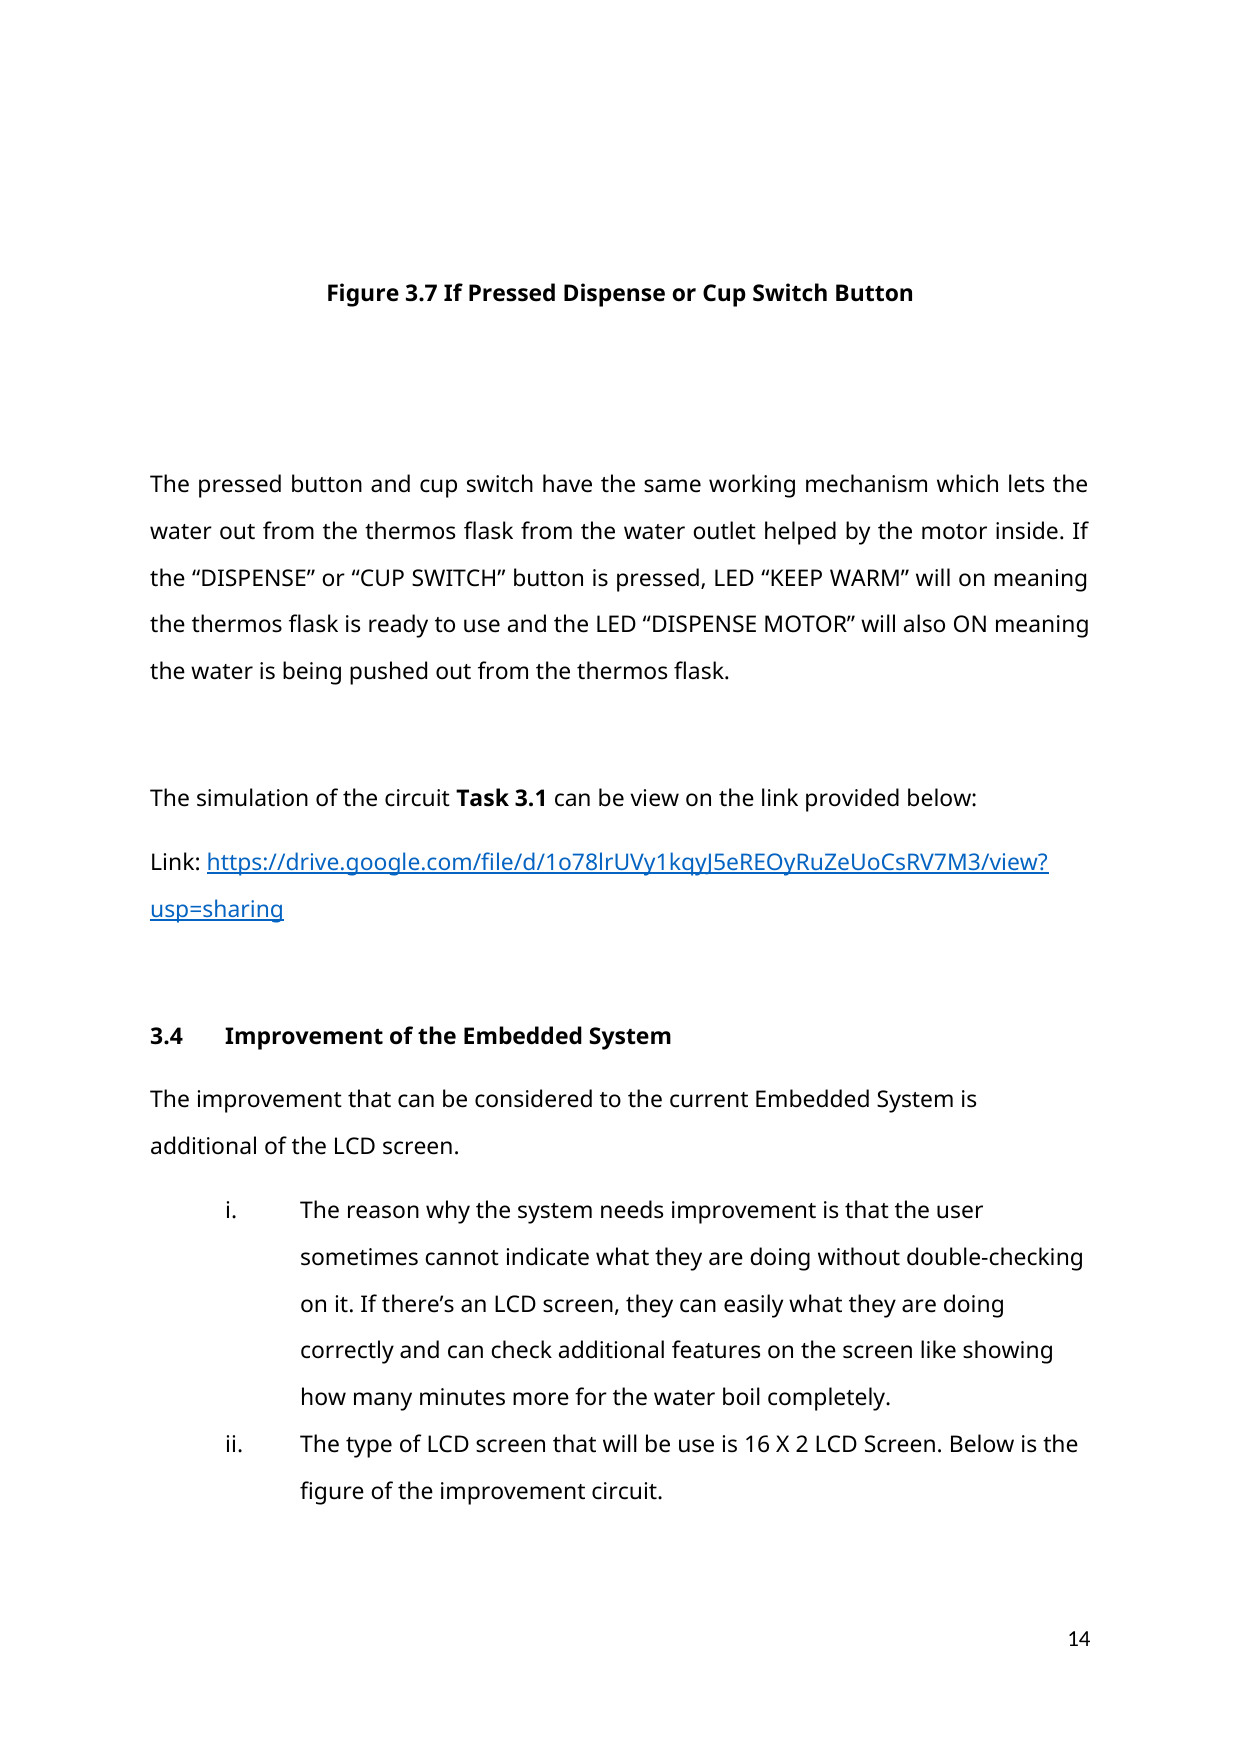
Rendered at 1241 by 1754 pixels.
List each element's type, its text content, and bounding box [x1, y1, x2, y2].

text Figure 3.7 If Pressed Dispense or Cup Switch Button [150, 277, 1090, 308]
text 3.4 Improvement of the Embedded System [150, 1020, 1090, 1051]
text The improvement that can be considered to the current Embedded System is additional of the LCD screen. [150, 1083, 1090, 1161]
list The type of LCD screen that will be use is 16 X 2 LCD Screen. Below is the figure of the improvement circuit. [225, 1428, 1090, 1506]
text The pressed button and cup switch have the same working mechanism which lets the water out from the thermos flask from the water outlet helped by the motor inside. If the “DISPENSE” or “CUP SWITCH” button is pressed, LED “KEEP WARM” will on meaning the thermos flask is ready to use and the LED “DISPENSE MOTOR” will also ON meaning the water is being pushed out from the thermos flask. [150, 468, 1090, 686]
list The reason why the system needs improvement is that the user sometimes cannot indicate what they are doing without double-checking on it. If there’s an LCD screen, they can easily what they are doing correctly and can check additional features on the screen like showing how many minutes more for the water boil completely. [225, 1194, 1090, 1412]
text The simulation of the circuit Task 3.1 can be view on the link provided below: [150, 782, 1090, 813]
text Link: https://drive.google.com/file/d/1o78lrUVy1kqyJ5eREOyRuZeUoCsRV7M3/view?usp=sharing [150, 846, 1090, 924]
